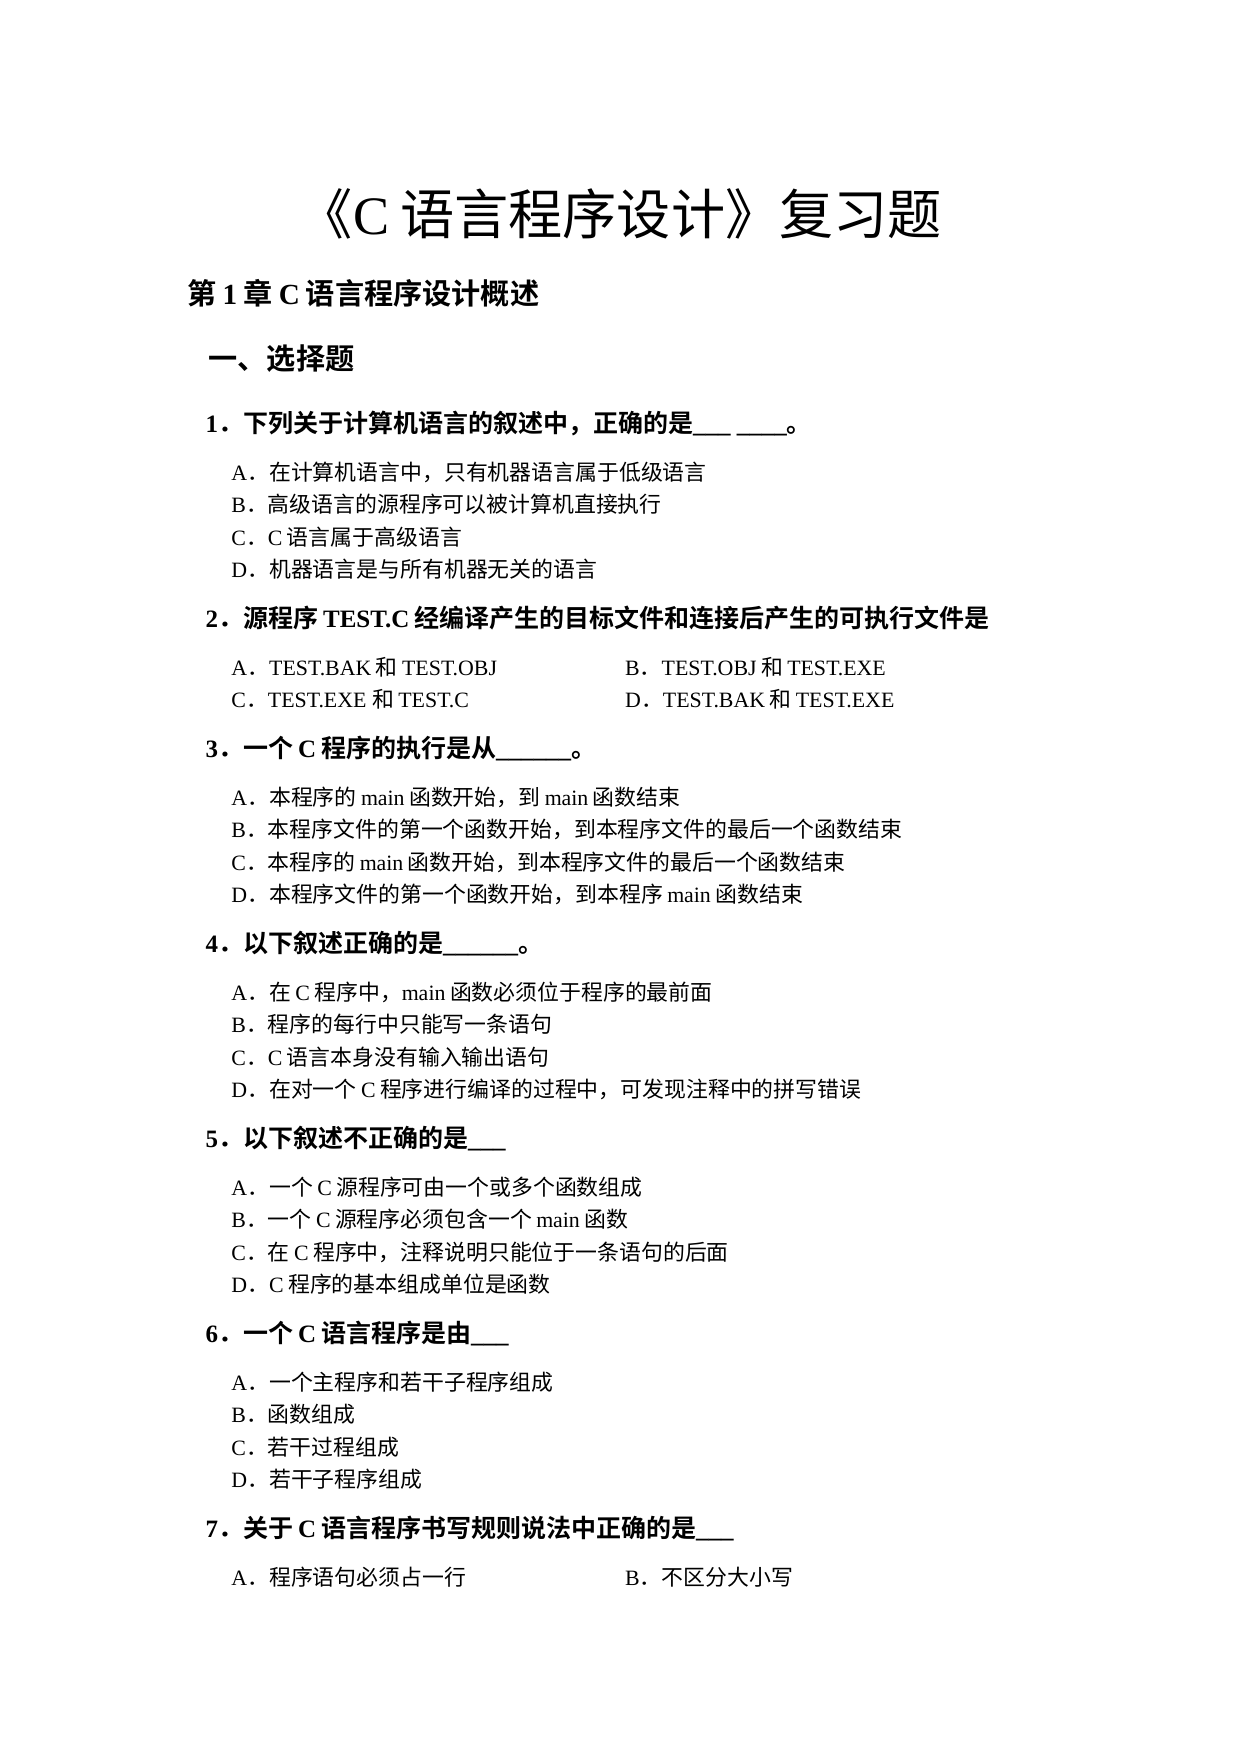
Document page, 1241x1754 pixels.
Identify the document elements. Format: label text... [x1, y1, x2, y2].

text D．机器语言是与所有机器无关的语言 [187, 552, 1053, 584]
text C．在C程序中，注释说明只能位于一条语句的后面 [187, 1234, 1053, 1267]
text C．本程序的main函数开始，到本程序文件的最后一个函数结束 [187, 844, 1053, 877]
text C．C语言属于高级语言 [187, 519, 1053, 552]
text 2．源程序TEST.C经编译产生的目标文件和连接后产生的可执行文件是 [187, 584, 1053, 649]
text 第1章 C语言程序设计概述 [187, 259, 1053, 324]
text A．程序语句必须占一行 B．不区分大小写 [187, 1559, 1053, 1592]
text 7．关于C语言程序书写规则说法中正确的是___ [187, 1494, 1053, 1559]
text B．本程序文件的第一个函数开始，到本程序文件的最后一个函数结束 [187, 812, 1053, 844]
text 《C语言程序设计》复习题 [187, 162, 1053, 259]
text D．在对一个C程序进行编译的过程中，可发现注释中的拼写错误 [187, 1072, 1053, 1104]
text B．高级语言的源程序可以被计算机直接执行 [187, 487, 1053, 519]
text A．在计算机语言中，只有机器语言属于低级语言 [187, 454, 1053, 487]
text A．在C程序中，main函数必须位于程序的最前面 [187, 974, 1053, 1007]
text A．本程序的main函数开始，到main函数结束 [187, 779, 1053, 812]
text B．程序的每行中只能写一条语句 [187, 1007, 1053, 1039]
text 5．以下叙述不正确的是___ [187, 1104, 1053, 1169]
text 一、选择题 [187, 324, 1053, 389]
text C．若干过程组成 [187, 1429, 1053, 1462]
text 4．以下叙述正确的是______。 [187, 909, 1053, 974]
text D．若干子程序组成 [187, 1462, 1053, 1494]
text A．一个C源程序可由一个或多个函数组成 [187, 1169, 1053, 1202]
text B．一个C源程序必须包含一个main函数 [187, 1202, 1053, 1234]
text 3．一个C程序的执行是从______。 [187, 714, 1053, 779]
text C．TEST.EXE 和TEST.C D．TEST.BAK和TEST.EXE [187, 682, 1053, 714]
text D．C程序的基本组成单位是函数 [187, 1267, 1053, 1299]
text D．本程序文件的第一个函数开始，到本程序main函数结束 [187, 877, 1053, 909]
text A．一个主程序和若干子程序组成 [187, 1364, 1053, 1397]
text C．C语言本身没有输入输出语句 [187, 1039, 1053, 1072]
text A．TEST.BAK和TEST.OBJ B．TEST.OBJ和TEST.EXE [187, 649, 1053, 682]
text 1．下列关于计算机语言的叙述中，正确的是___ ____。 [187, 389, 1053, 454]
text 6．一个C语言程序是由___ [187, 1299, 1053, 1364]
text B．函数组成 [187, 1397, 1053, 1429]
